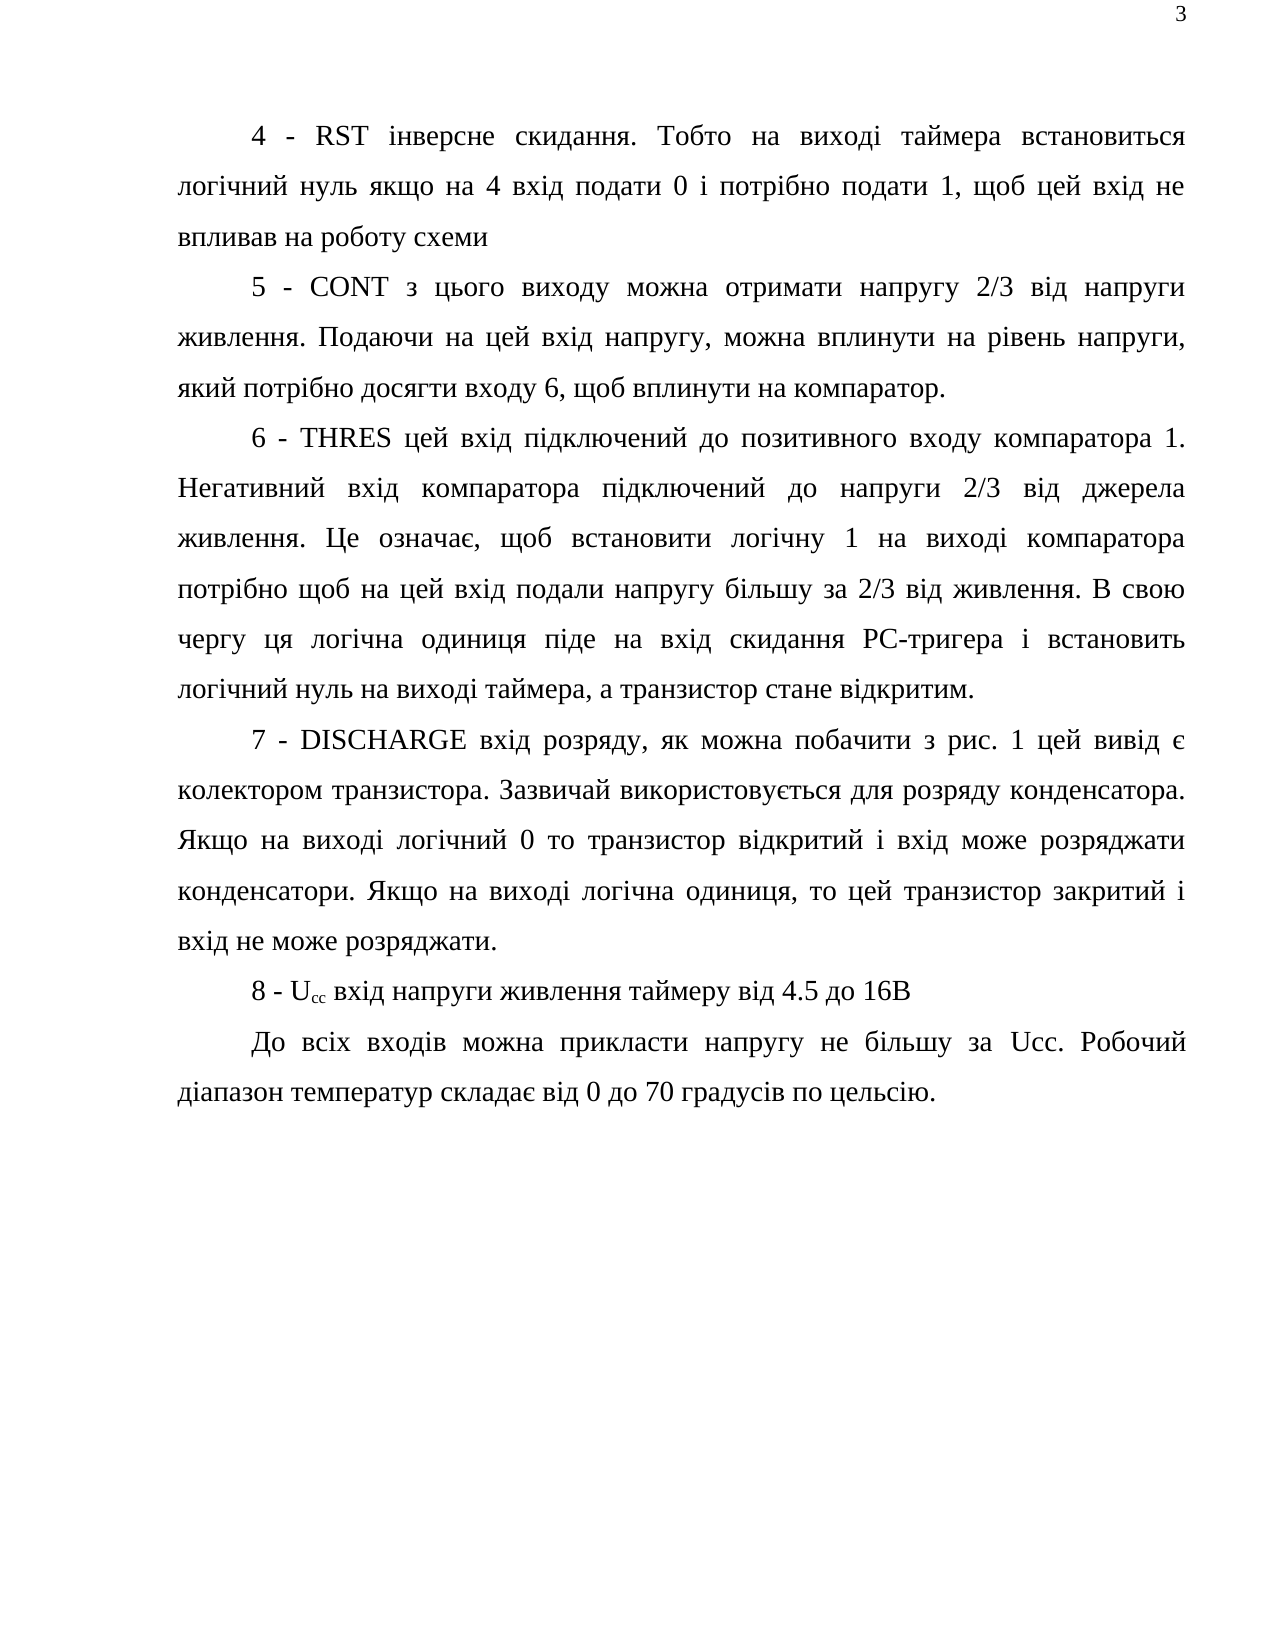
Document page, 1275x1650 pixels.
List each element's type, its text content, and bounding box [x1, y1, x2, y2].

text 5 - CONT з цього виходу можна отримати напругу 2/3 від напруги живлення. Подаючи на цей вхід напругу, можна вплинути на рівень напруги, який потрібно досягти входу 6, щоб вплинути на компаратор. [177, 269, 1186, 403]
text До всіх входів можна прикласти напругу не більшу за Ucc. Робочий діапазон температур складає від 0 до 70 градусів по цельсію. [177, 1024, 1186, 1108]
text 6 - THRES цей вхід підключений до позитивного входу компаратора 1. Негативний вхід компаратора підключений до напруги 2/3 від джерела живлення. Це означає, щоб встановити логічну 1 на виході компаратора потрібно щоб на цей вхід подали напругу більшу за 2/3 від живлення. В свою чергу ця логічна одиниця піде на вхід скидання РС-тригера і встановить логічний нуль на виході таймера, а транзистор стане відкритим. [177, 420, 1186, 705]
text 7 - DISCHARGE вхід розряду, як можна побачити з рис. 1 цей вивід є колектором транзистора. Зазвичай використовується для розряду конденсатора. Якщо на виході логічний 0 то транзистор відкритий і вхід може розряджати конденсатори. Якщо на виході логічна одиниця, то цей транзистор закритий і вхід не може розряджати. [177, 722, 1186, 957]
text 8 - Ucc вхід напруги живлення таймеру від 4.5 до 16В [177, 973, 1186, 1007]
text 4 - RST інверсне скидання. Тобто на виході таймера встановиться логічний нуль якщо на 4 вхід подати 0 і потрібно подати 1, щоб цей вхід не впливав на роботу схеми [177, 118, 1186, 252]
